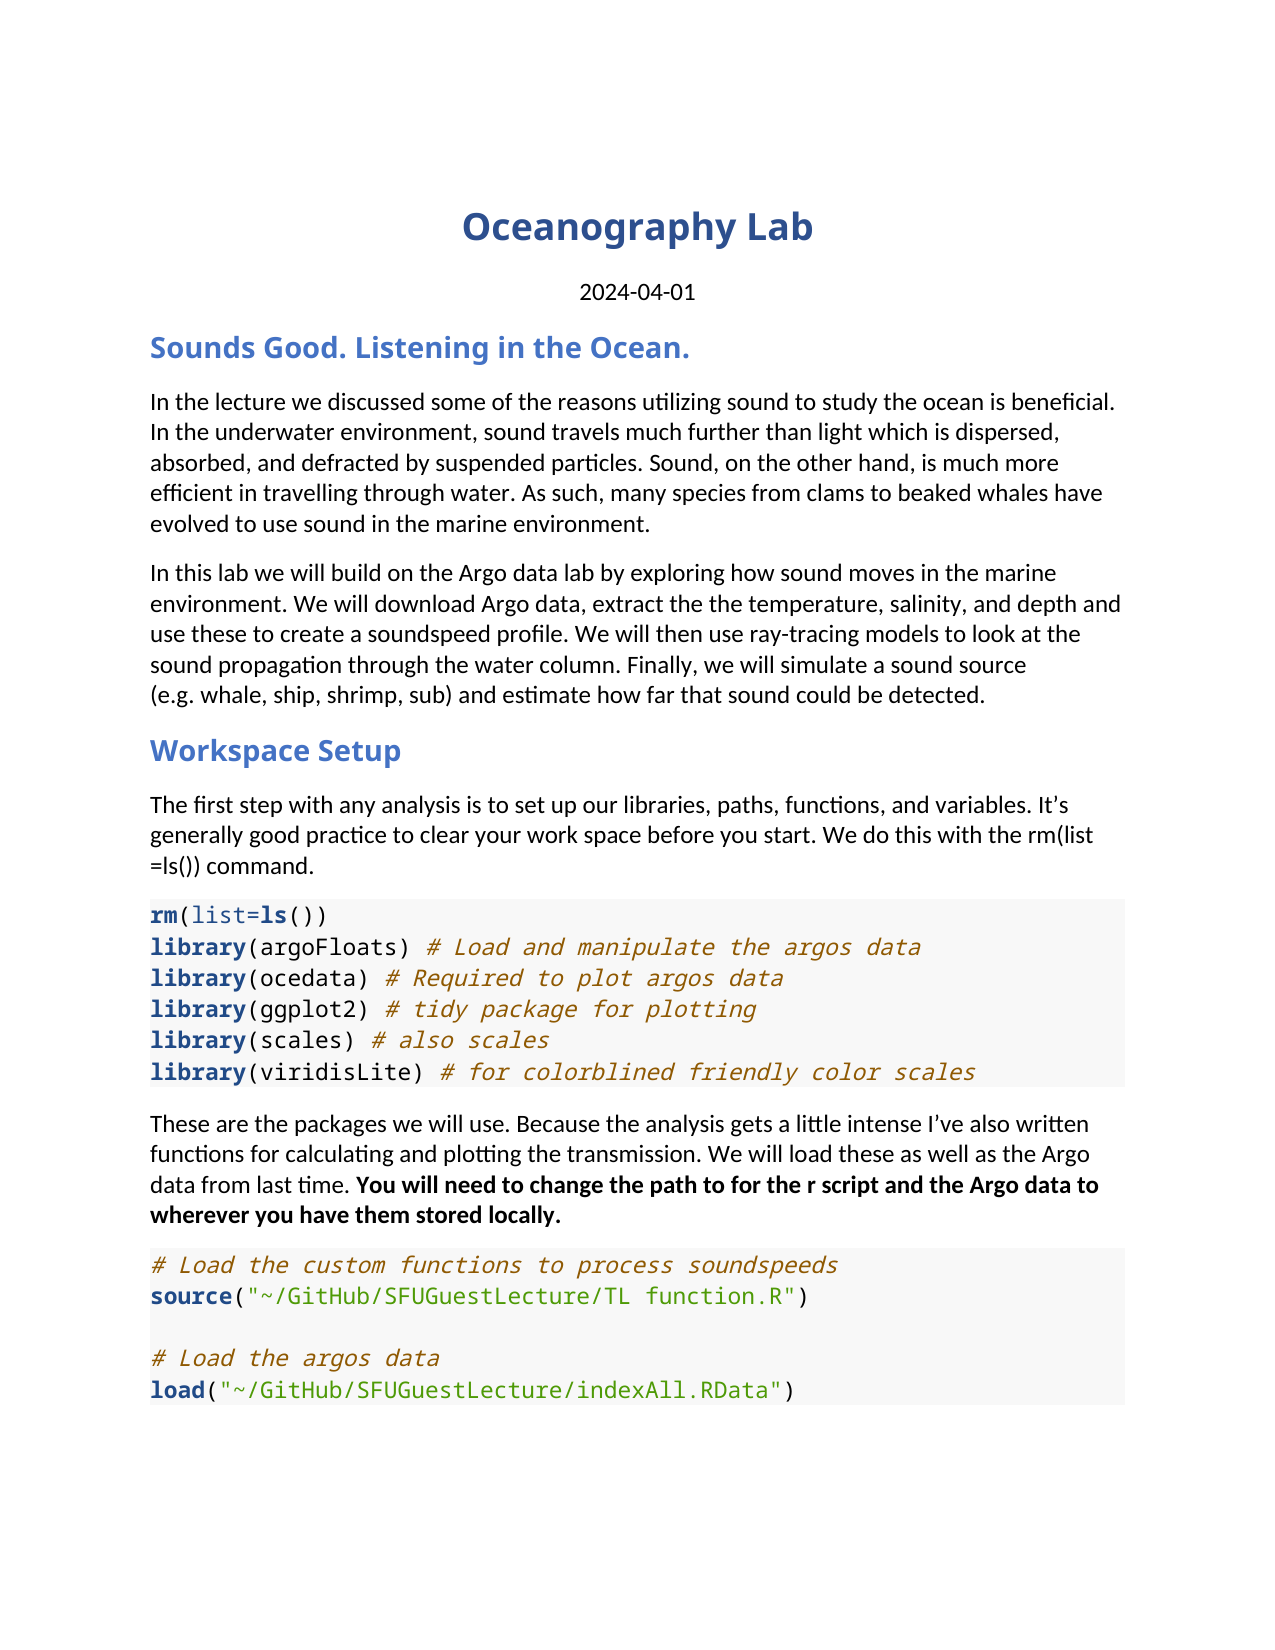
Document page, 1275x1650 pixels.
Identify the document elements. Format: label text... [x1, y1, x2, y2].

text The first step with any analysis is to set up our libraries, paths, functions, and variables. It’s generally good practice to clear your work space before you start. We do this with the rm(list =ls()) command. [150, 789, 1125, 881]
text rm(list=ls()) library(argoFloats) # Load and manipulate the argos data library(ocedata) # Required to plot argos data library(ggplot2) # tidy package for plotting library(scales) # also scales library(viridisLite) # for colorblined friendly color scales [329, 899, 1125, 1087]
text These are the packages we will use. Because the analysis gets a little intense I’ve also written functions for calculating and plotting the transmission. We will load these as well as the Argo data from last time. You will need to change the path to for the r script and the Argo data to wherever you have them stored locally. [150, 1108, 1125, 1230]
text 2024-04-01 [150, 276, 1125, 307]
text # Load the custom functions to process soundspeeds source("~/GitHub/SFUGuestLecture/TL function.R") # Load the argos data load("~/GitHub/SFUGuestLecture/indexAll.RData") [150, 1248, 1125, 1405]
subtitle Sounds Good. Listening in the Ocean. [150, 327, 1125, 367]
subtitle Workspace Setup [150, 731, 1125, 770]
title Oceanography Lab [150, 200, 1125, 251]
text In this lab we will build on the Argo data lab by exploring how sound moves in the marine environment. We will download Argo data, extract the the temperature, salinity, and depth and use these to create a soundspeed profile. We will then use ray-tracing models to look at the sound propagation through the water column. Finally, we will simulate a sound source (e.g. whale, ship, shrimp, sub) and estimate how far that sound could be detected. [150, 557, 1125, 710]
text In the lecture we discussed some of the reasons utilizing sound to study the ocean is beneficial. In the underwater environment, sound travels much further than light which is dispersed, absorbed, and defracted by suspended particles. Sound, on the other hand, is much more efficient in travelling through water. As such, many species from clams to beaked whales have evolved to use sound in the marine environment. [150, 386, 1125, 538]
